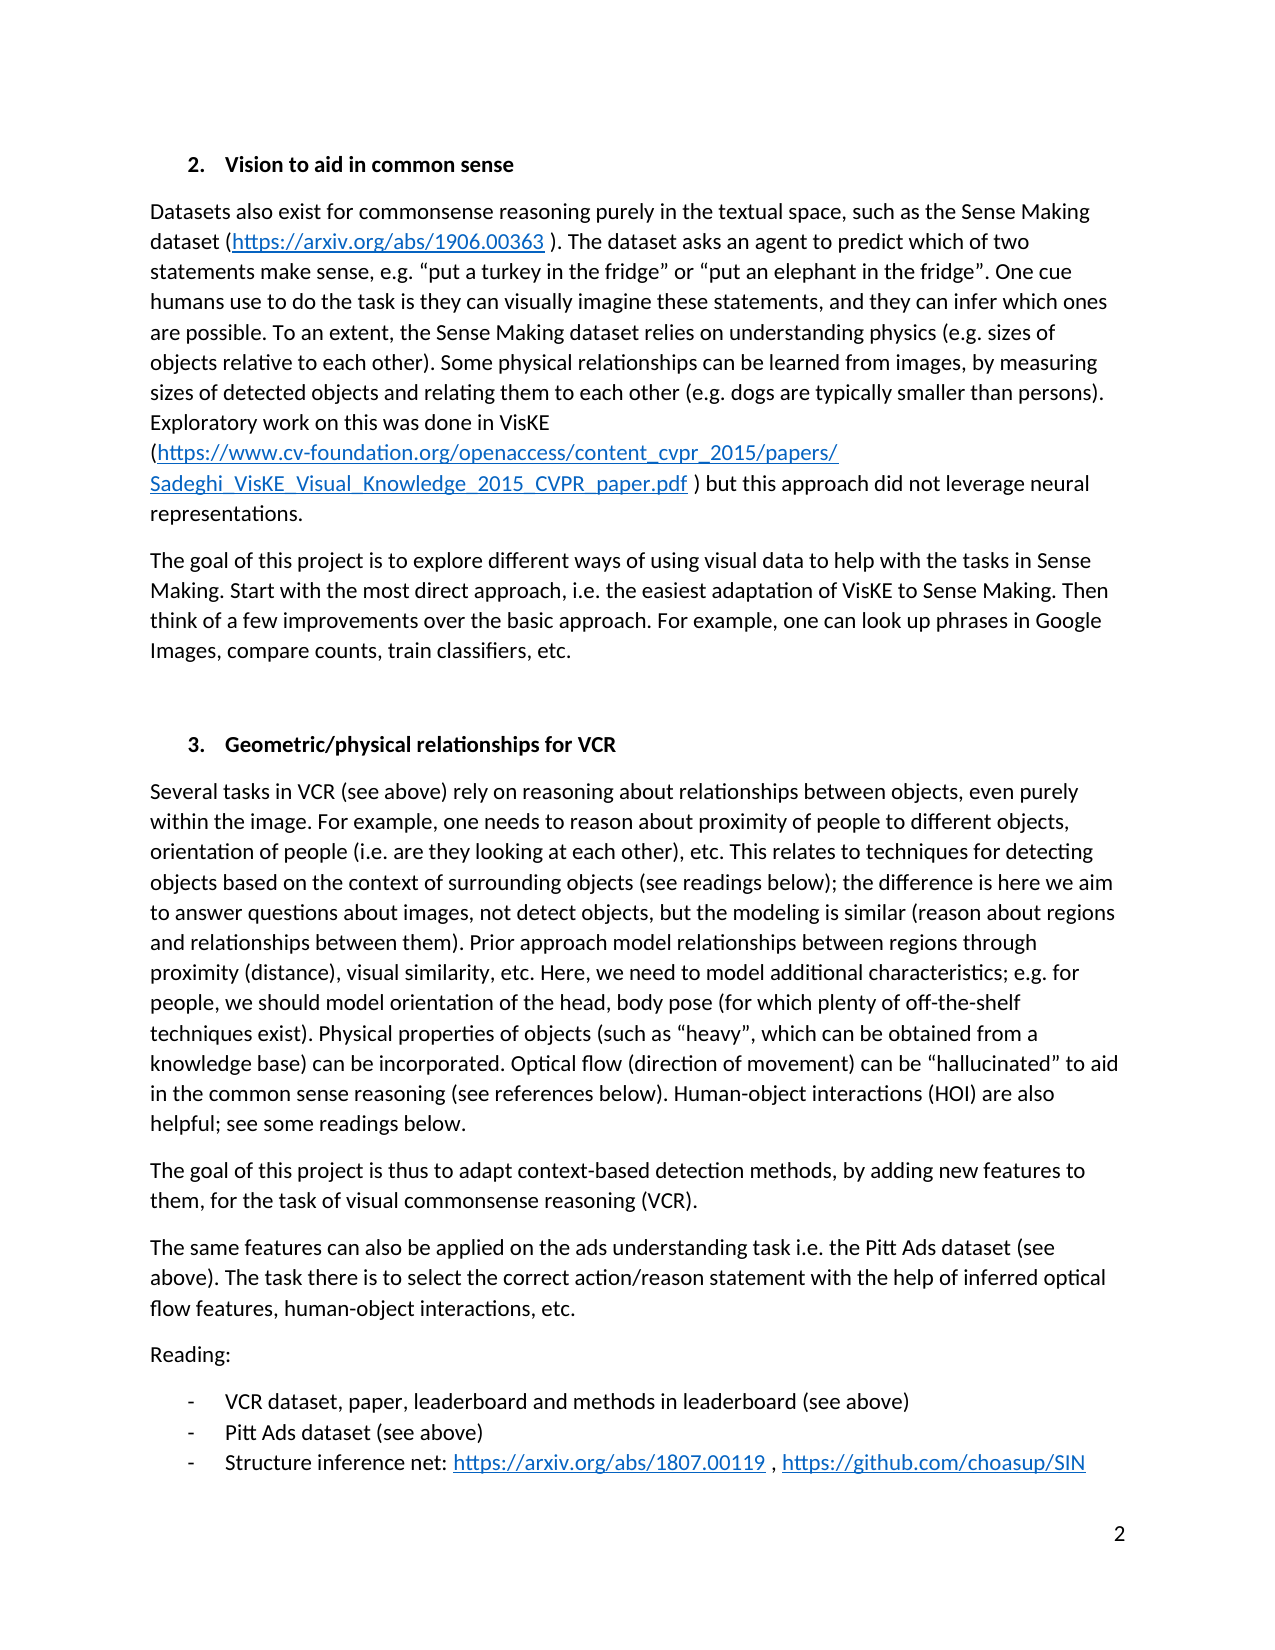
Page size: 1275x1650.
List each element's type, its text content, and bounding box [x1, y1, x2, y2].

text The goal of this project is to explore different ways of using visual data to help with the tasks in Sense Making. Start with the most direct approach, i.e. the easiest adaptation of VisKE to Sense Making. Then think of a few improvements over the basic approach. For example, one can look up phrases in Google Images, compare counts, train classifiers, etc. [150, 546, 1125, 664]
list Geometric/physical relationships for VCR [187, 730, 1125, 758]
text The goal of this project is thus to adapt context-based detection methods, by adding new features to them, for the task of visual commonsense reasoning (VCR). [150, 1156, 1125, 1214]
list Vision to aid in common sense [187, 150, 1125, 178]
text Reading: [150, 1341, 1125, 1369]
list Structure inference net: https://arxiv.org/abs/1807.00119 , https://github.com/choasup/SIN [187, 1448, 1125, 1476]
text The same features can also be applied on the ads understanding task i.e. the Pitt Ads dataset (see above). The task there is to select the correct action/reason statement with the help of inferred optical flow features, human-object interactions, etc. [150, 1233, 1125, 1322]
text Datasets also exist for commonsense reasoning purely in the textual space, such as the Sense Making dataset (https://arxiv.org/abs/1906.00363 ). The dataset asks an agent to predict which of two statements make sense, e.g. “put a turkey in the fridge” or “put an elephant in the fridge”. One cue humans use to do the task is they can visually imagine these statements, and they can infer which ones are possible. To an extent, the Sense Making dataset relies on understanding physics (e.g. sizes of objects relative to each other). Some physical relationships can be learned from images, by measuring sizes of detected objects and relating them to each other (e.g. dogs are typically smaller than persons). Exploratory work on this was done in VisKE (https://www.cv-foundation.org/openaccess/content_cvpr_2015/papers/Sadeghi_VisKE_Visual_Knowledge_2015_CVPR_paper.pdf ) but this approach did not leverage neural representations. [150, 197, 1125, 527]
list Pitt Ads dataset (see above) [187, 1418, 1125, 1446]
list VCR dataset, paper, leaderboard and methods in leaderboard (see above) [187, 1387, 1125, 1416]
text Several tasks in VCR (see above) rely on reasoning about relationships between objects, even purely within the image. For example, one needs to reason about proximity of people to different objects, orientation of people (i.e. are they looking at each other), etc. This relates to techniques for detecting objects based on the context of surrounding objects (see readings below); the difference is here we aim to answer questions about images, not detect objects, but the modeling is similar (reason about regions and relationships between them). Prior approach model relationships between regions through proximity (distance), visual similarity, etc. Here, we need to model additional characteristics; e.g. for people, we should model orientation of the head, body pose (for which plenty of off-the-shelf techniques exist). Physical properties of objects (such as “heavy”, which can be obtained from a knowledge base) can be incorporated. Optical flow (direction of movement) can be “hallucinated” to aid in the common sense reasoning (see references below). Human-object interactions (HOI) are also helpful; see some readings below. [150, 777, 1125, 1137]
